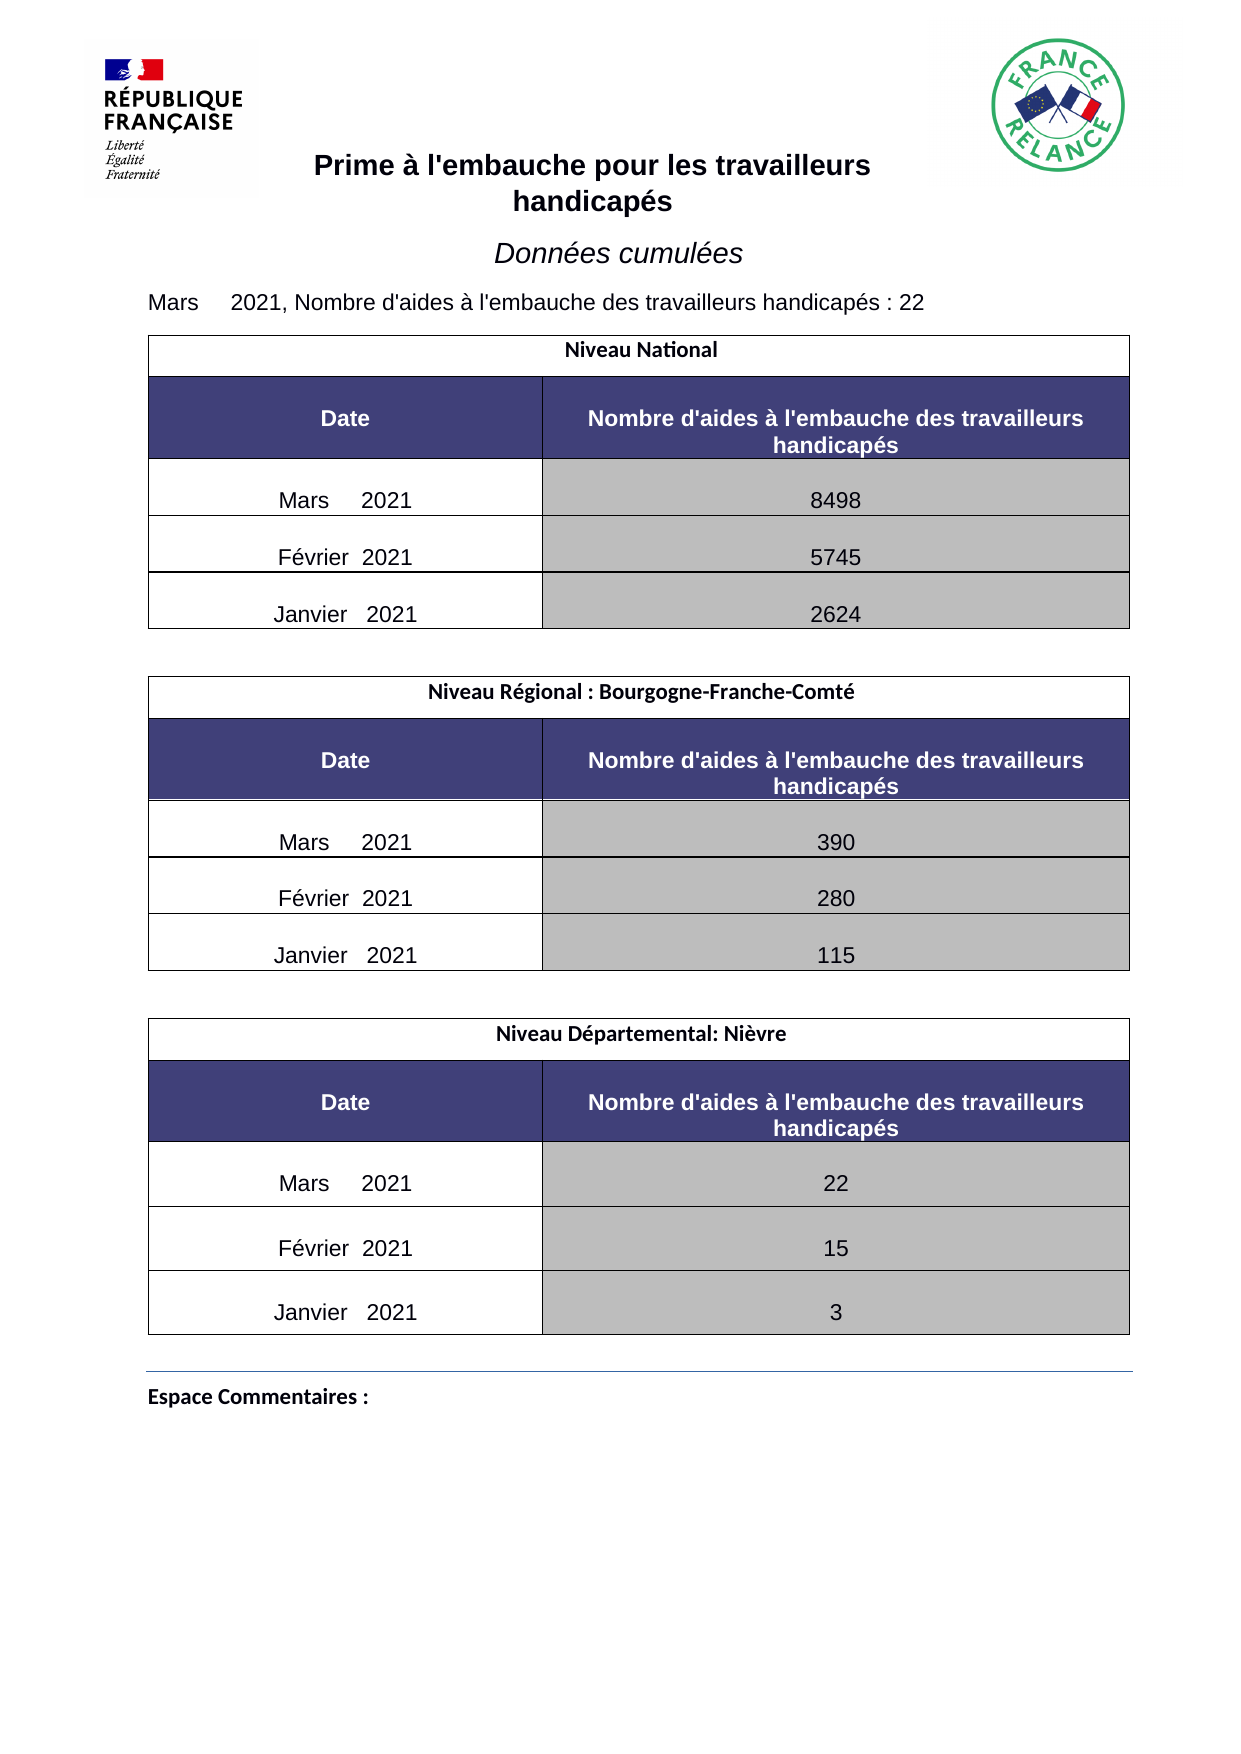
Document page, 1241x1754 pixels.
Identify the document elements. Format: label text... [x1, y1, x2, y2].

table_cell Nombre d'aides à l'embauche des travailleurs handicapés [543, 719, 1129, 799]
table_cell Février 2021 [149, 516, 542, 571]
table_cell Mars 2021 [149, 801, 542, 856]
table_header Niveau Départemental: Nièvre [149, 1019, 1129, 1059]
table_cell 15 [543, 1207, 1129, 1270]
table_cell 8498 [543, 459, 1129, 515]
text Prime à l'embauche pour les travailleurs handicapés [148, 148, 1093, 217]
table_cell 5745 [543, 516, 1129, 571]
table_cell Février 2021 [149, 858, 542, 913]
table_cell Mars 2021 [149, 459, 542, 515]
table_cell 2624 [543, 573, 1129, 628]
table_cell Nombre d'aides à l'embauche des travailleurs handicapés [543, 1061, 1129, 1141]
table_cell Janvier 2021 [149, 1271, 542, 1334]
table_cell Mars 2021 [149, 1142, 542, 1206]
table_cell 390 [543, 801, 1129, 856]
picture [84, 39, 259, 198]
table_cell Date [149, 719, 542, 799]
table_cell 3 [543, 1271, 1129, 1334]
text Espace Commentaires : [148, 1382, 1093, 1410]
table_header Niveau Régional : Bourgogne-Franche-Comté [149, 677, 1129, 718]
table_cell Date [149, 1061, 542, 1141]
text Mars 2021, Nombre d'aides à l'embauche des travailleurs handicapés : 22 [148, 289, 1093, 316]
table_cell 280 [543, 858, 1129, 913]
table_cell 22 [543, 1142, 1129, 1206]
table_cell Janvier 2021 [149, 914, 542, 970]
table_cell Date [149, 377, 542, 458]
table_cell Janvier 2021 [149, 573, 542, 628]
table_cell Nombre d'aides à l'embauche des travailleurs handicapés [543, 377, 1129, 458]
picture [926, 17, 1184, 187]
text Données cumulées [148, 237, 1093, 270]
table_header Niveau National [149, 336, 1129, 376]
table_cell Février 2021 [149, 1207, 542, 1270]
table_cell 115 [543, 914, 1129, 970]
